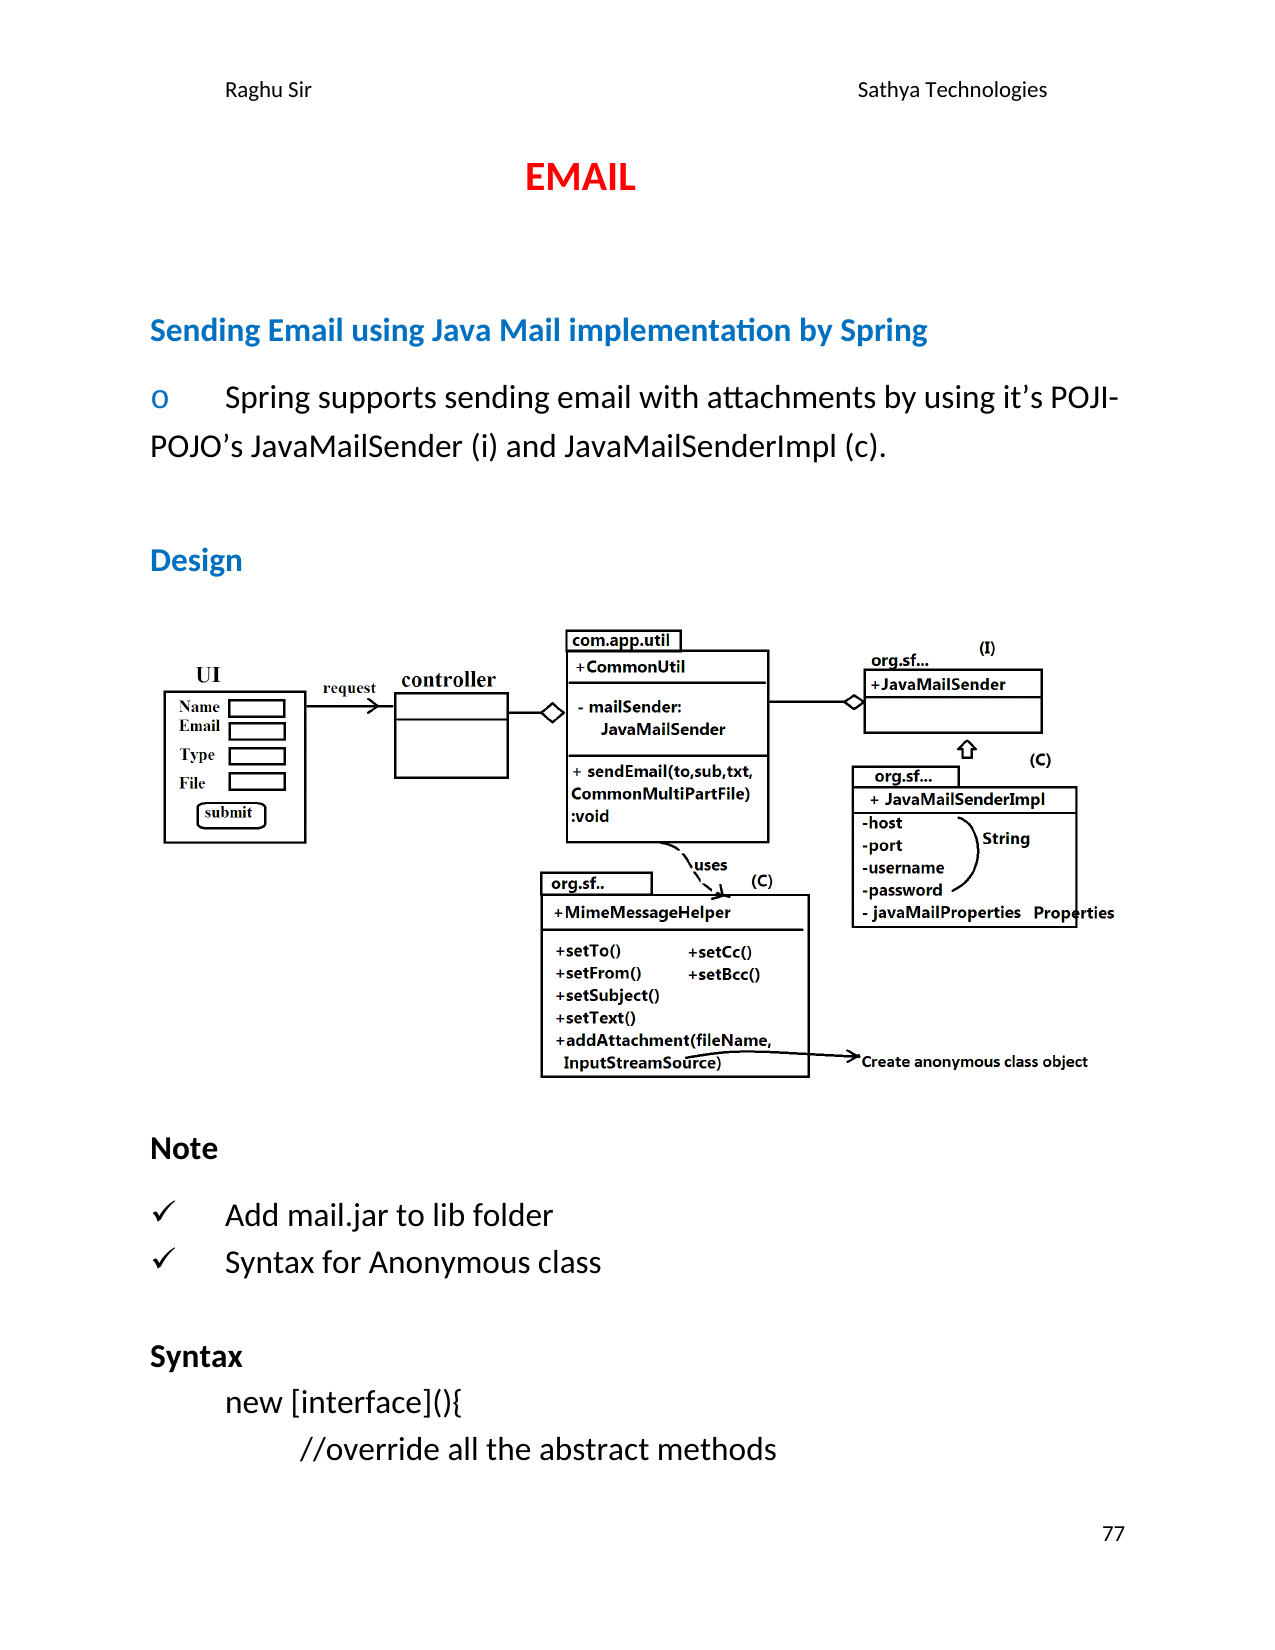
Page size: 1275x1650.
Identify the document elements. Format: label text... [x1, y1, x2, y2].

list Syntax [150, 1334, 1125, 1375]
text Sending Email using Java Mail implementation by Spring [150, 308, 1125, 349]
text Design [150, 539, 1125, 580]
list Syntax for Anonymous class [150, 1241, 1125, 1282]
picture [150, 606, 1125, 1102]
list Add mail.jar to lib folder [150, 1194, 1125, 1235]
list //override all the abstract methods [150, 1428, 1125, 1469]
text Note [150, 1127, 1125, 1167]
list Spring supports sending email with attachments by using it’s POJI-POJO’s JavaMailSender (i) and JavaMailSenderImpl (c). [150, 376, 1125, 465]
list new [interface](){ [150, 1381, 1125, 1422]
text EMAIL [150, 150, 1125, 201]
